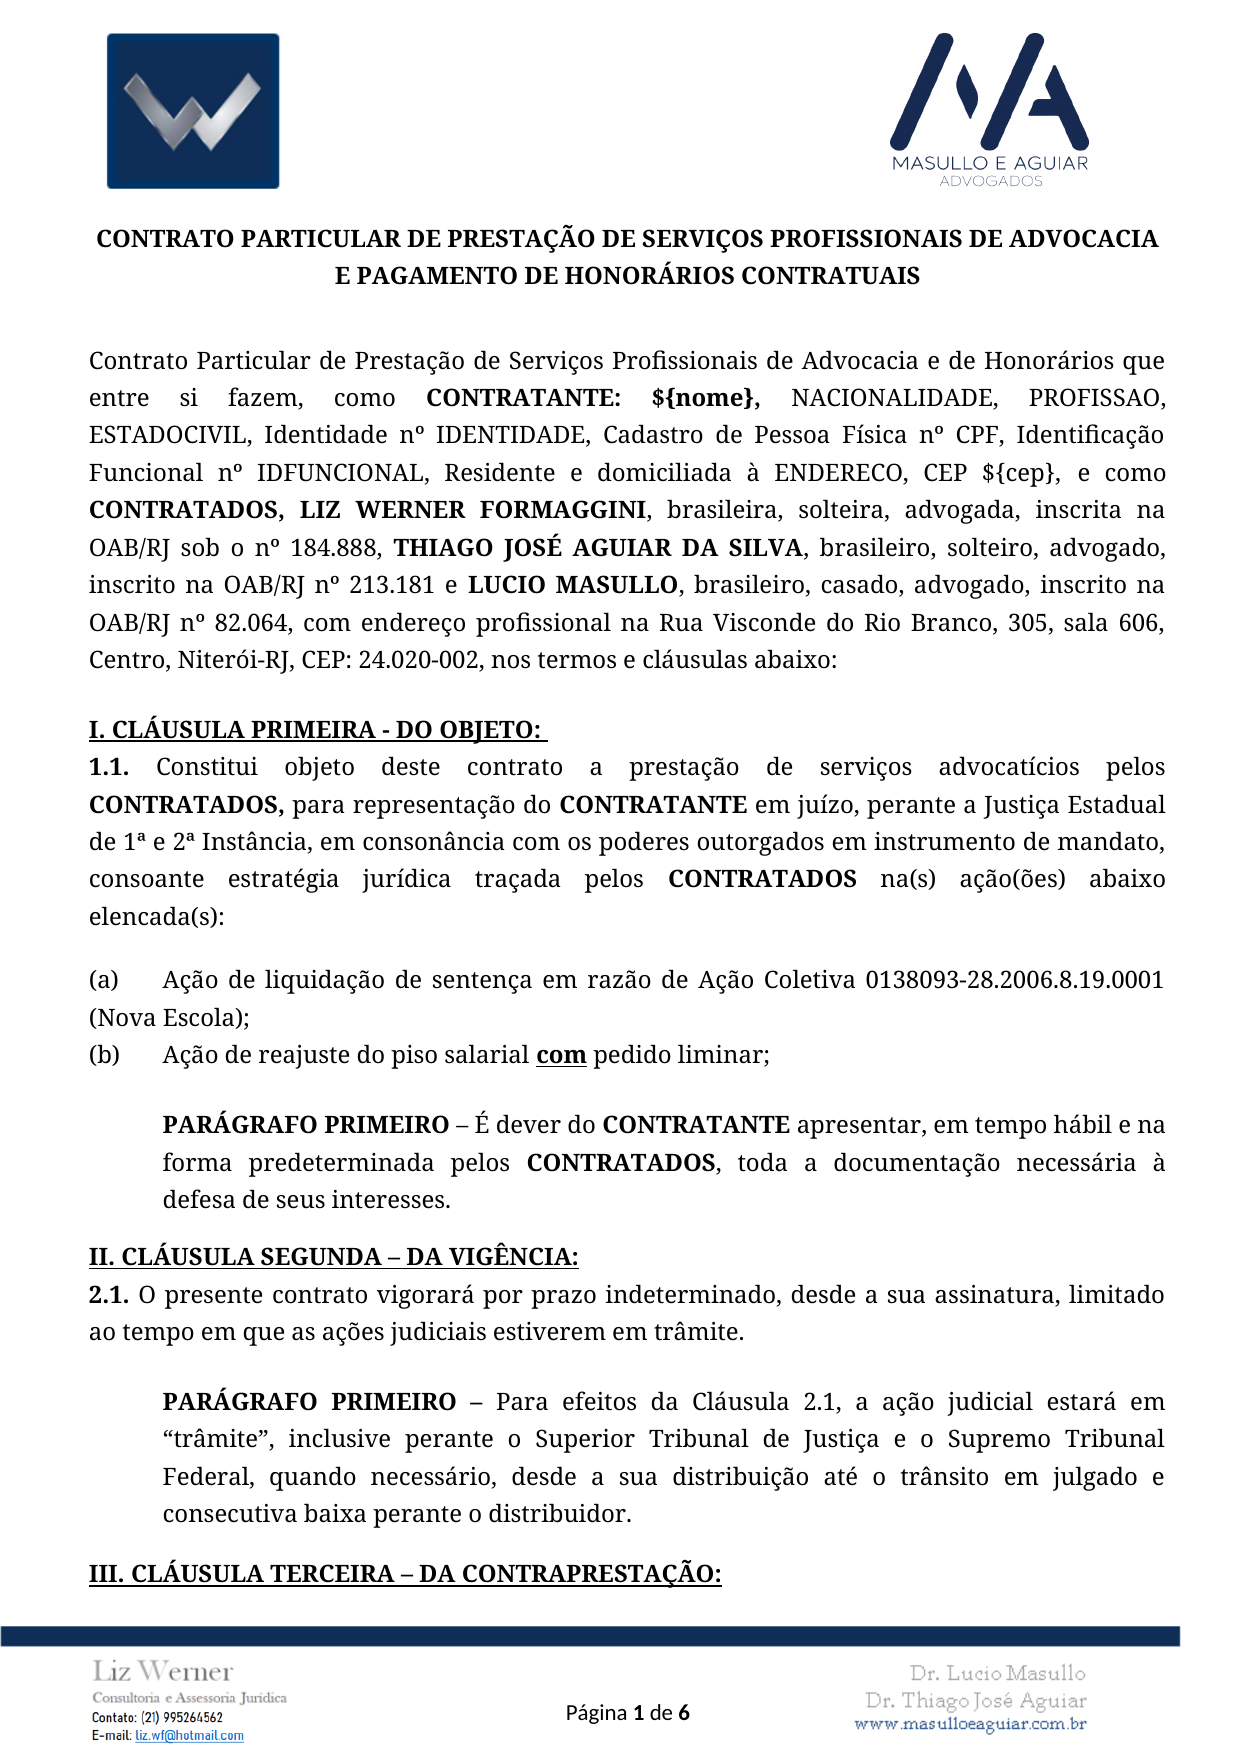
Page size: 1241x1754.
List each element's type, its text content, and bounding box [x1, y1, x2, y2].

list Ação de reajuste do piso salarial com pedido liminar; [89, 1038, 1167, 1071]
text 2.1. O presente contrato vigorará por prazo indeterminado, desde a sua assinatura, limitado ao tempo em que as ações judiciais estiverem em trâmite. [89, 1277, 1167, 1347]
text PARÁGRAFO PRIMEIRO – É dever do CONTRATANTE apresentar, em tempo hábil e na forma predeterminada pelos CONTRATADOS, toda a documentação necessária à defesa de seus interesses. [162, 1108, 1167, 1215]
text Contrato Particular de Prestação de Serviços Profissionais de Advocacia e de Honorários que entre si fazem, como CONTRATANTE: ${nome}, NACIONALIDADE, PROFISSAO, ESTADOCIVIL, Identidade nº IDENTIDADE, Cadastro de Pessoa Física nº CPF, Identificação Funcional nº IDFUNCIONAL, Residente e domiciliada à ENDERECO, CEP ${cep}, e como CONTRATADOS, LIZ WERNER FORMAGGINI, brasileira, solteira, advogada, inscrita na OAB/RJ sob o nº 184.888, THIAGO JOSÉ AGUIAR DA SILVA, brasileiro, solteiro, advogado, inscrito na OAB/RJ nº 213.181 e LUCIO MASULLO, brasileiro, casado, advogado, inscrito na OAB/RJ nº 82.064, com endereço profissional na Rua Visconde do Rio Branco, 305, sala 606, Centro, Niterói-RJ, CEP: 24.020-002, nos termos e cláusulas abaixo: [89, 343, 1167, 675]
text II. CLÁUSULA SEGUNDA – DA VIGÊNCIA: [89, 1240, 1167, 1273]
picture [0, 1617, 1193, 1747]
picture [88, 20, 289, 200]
list Ação de liquidação de sentença em razão de Ação Coletiva 0138093-28.2006.8.19.0001 (Nova Escola); [89, 963, 1167, 1033]
text CONTRATO PARTICULAR DE PRESTAÇÃO DE SERVIÇOS PROFISSIONAIS DE ADVOCACIA E PAGAMENTO DE HONORÁRIOS CONTRATUAIS [89, 222, 1167, 292]
text I. CLÁUSULA PRIMEIRA - DO OBJETO: [89, 713, 1167, 745]
text 1.1. Constitui objeto deste contrato a prestação de serviços advocatícios pelos CONTRATADOS, para representação do CONTRATANTE em juízo, perante a Justiça Estadual de 1ª e 2ª Instância, em consonância com os poderes outorgados em instrumento de mandato, consoante estratégia jurídica traçada pelos CONTRATADOS na(s) ação(ões) abaixo elencada(s): [89, 750, 1167, 932]
picture [883, 17, 1093, 190]
text PARÁGRAFO PRIMEIRO – Para efeitos da Cláusula 2.1, a ação judicial estará em “trâmite”, inclusive perante o Superior Tribunal de Justiça e o Supremo Tribunal Federal, quando necessário, desde a sua distribuição até o trânsito em julgado e consecutiva baixa perante o distribuidor. [162, 1385, 1167, 1529]
text III. CLÁUSULA TERCEIRA – DA CONTRAPRESTAÇÃO: [89, 1557, 1167, 1590]
